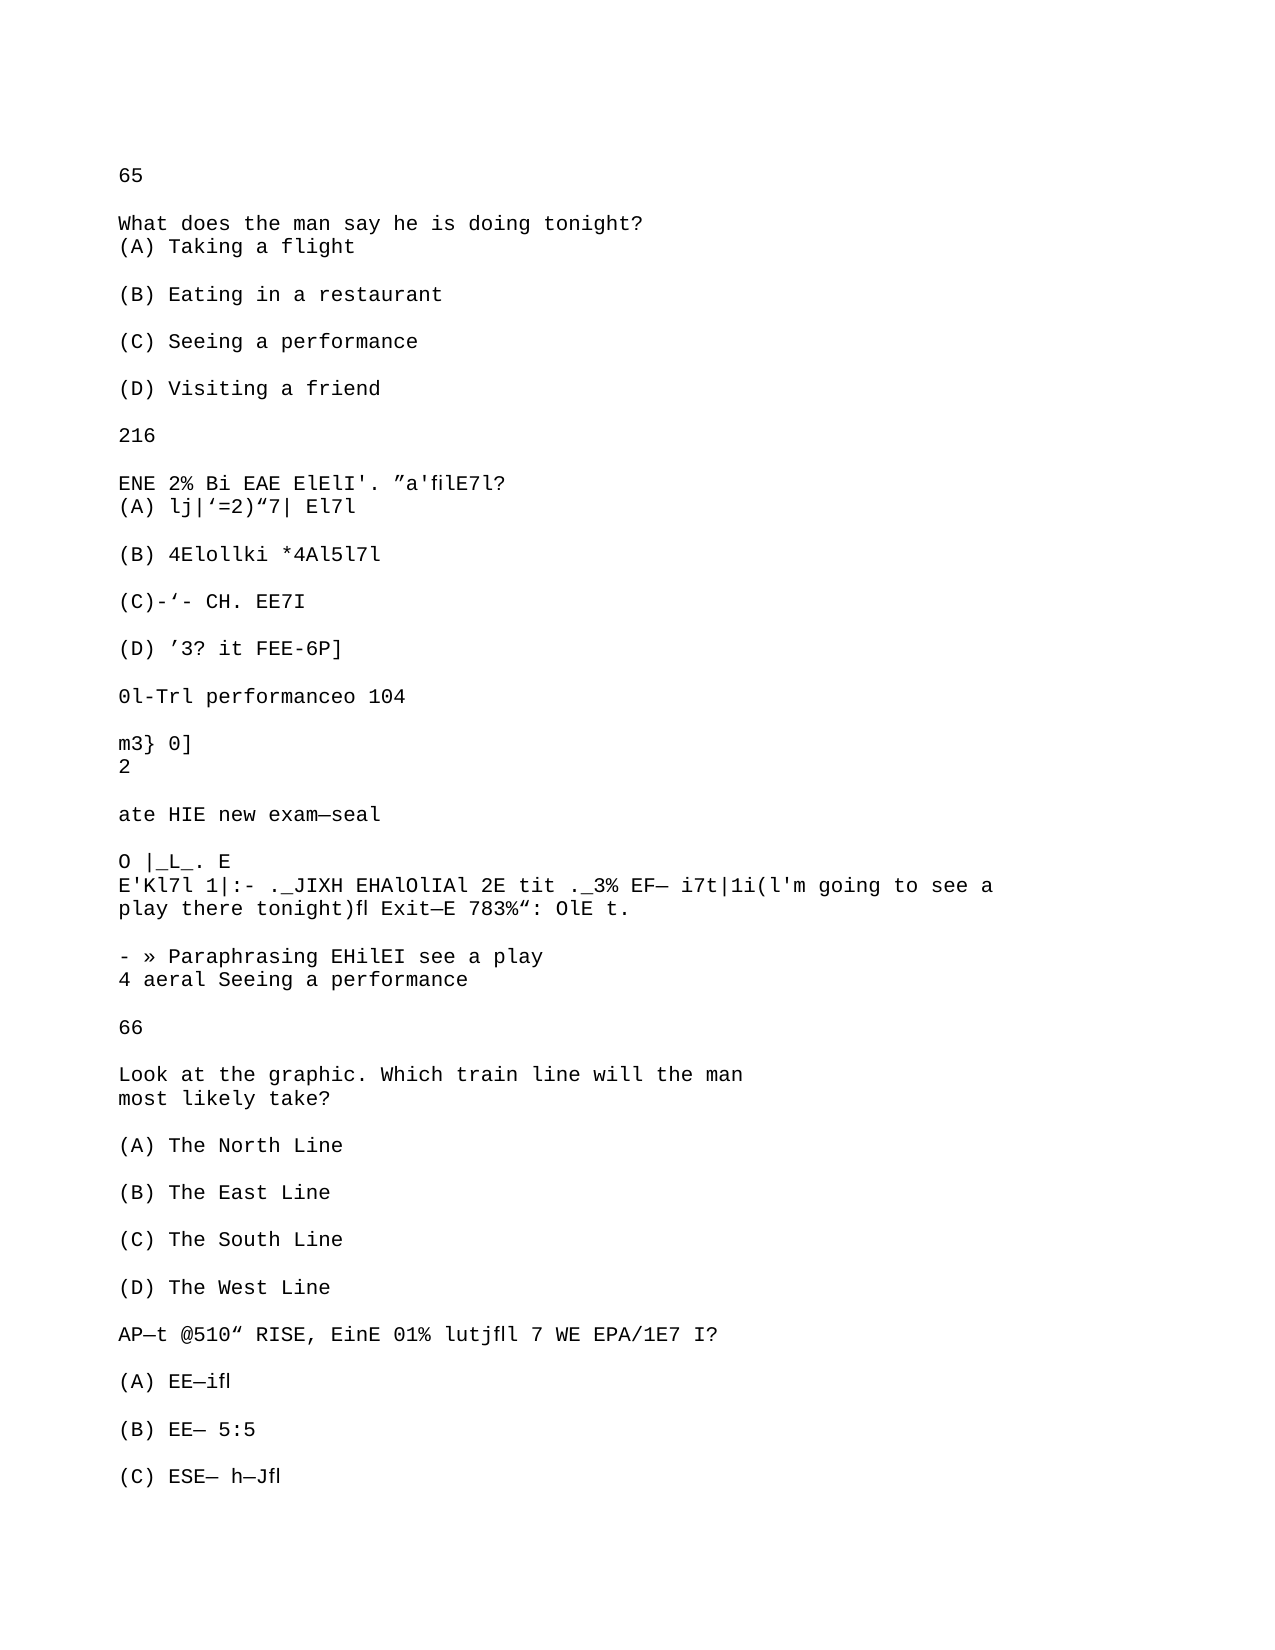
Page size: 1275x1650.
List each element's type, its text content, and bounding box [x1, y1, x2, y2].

text (C) The South Line [118, 1229, 1157, 1253]
text (D) Visiting a friend [118, 378, 1157, 402]
text 66 [118, 1017, 1157, 1040]
text (A) lj|‘=2)“7| El7l [118, 496, 1157, 520]
text (D) The West Line [118, 1277, 1157, 1300]
text 0l-Trl performanceo 104 [118, 686, 1157, 709]
text (B) Eating in a restaurant [118, 284, 1157, 307]
text - » Paraphrasing EHilEI see a play [118, 946, 1157, 969]
text (A) The North Line [118, 1135, 1157, 1158]
text 4 aeral Seeing a performance [118, 969, 1157, 993]
text 2 [118, 757, 1157, 780]
text 65 [118, 165, 1157, 189]
text 216 [118, 426, 1157, 449]
text (B) The East Line [118, 1182, 1157, 1206]
text (A) EE—iﬂ [118, 1371, 1157, 1395]
text most likely take? [118, 1088, 1157, 1111]
text m3} 0] [118, 733, 1157, 757]
text (C) ESE— h—Jﬂ [118, 1466, 1157, 1489]
text play there tonight)ﬂ Exit—E 783%“: OlE t. [118, 898, 1157, 922]
text O |_L_. E [118, 851, 1157, 875]
text AP—t @510“ RISE, EinE 01% lutjﬂl 7 WE EPA/1E7 I? [118, 1324, 1157, 1348]
text ENE 2% Bi EAE ElElI'. ”a'ﬁlE7l? [118, 473, 1157, 496]
text E'Kl7l 1|:- ._JIXH EHAlOlIAl 2E tit ._3% EF— i7t|1i(l'm going to see a [118, 875, 1157, 898]
text (B) EE— 5:5 [118, 1419, 1157, 1442]
text (C)-‘- CH. EE7I [118, 591, 1157, 615]
text What does the man say he is doing tonight? [118, 213, 1157, 236]
text Look at the graphic. Which train line will the man [118, 1064, 1157, 1088]
text (D) ’3? it FEE-6P] [118, 638, 1157, 662]
text (B) 4Elollki *4Al5l7l [118, 544, 1157, 567]
text (C) Seeing a performance [118, 331, 1157, 354]
text ate HIE new exam—seal [118, 804, 1157, 827]
text (A) Taking a flight [118, 236, 1157, 260]
